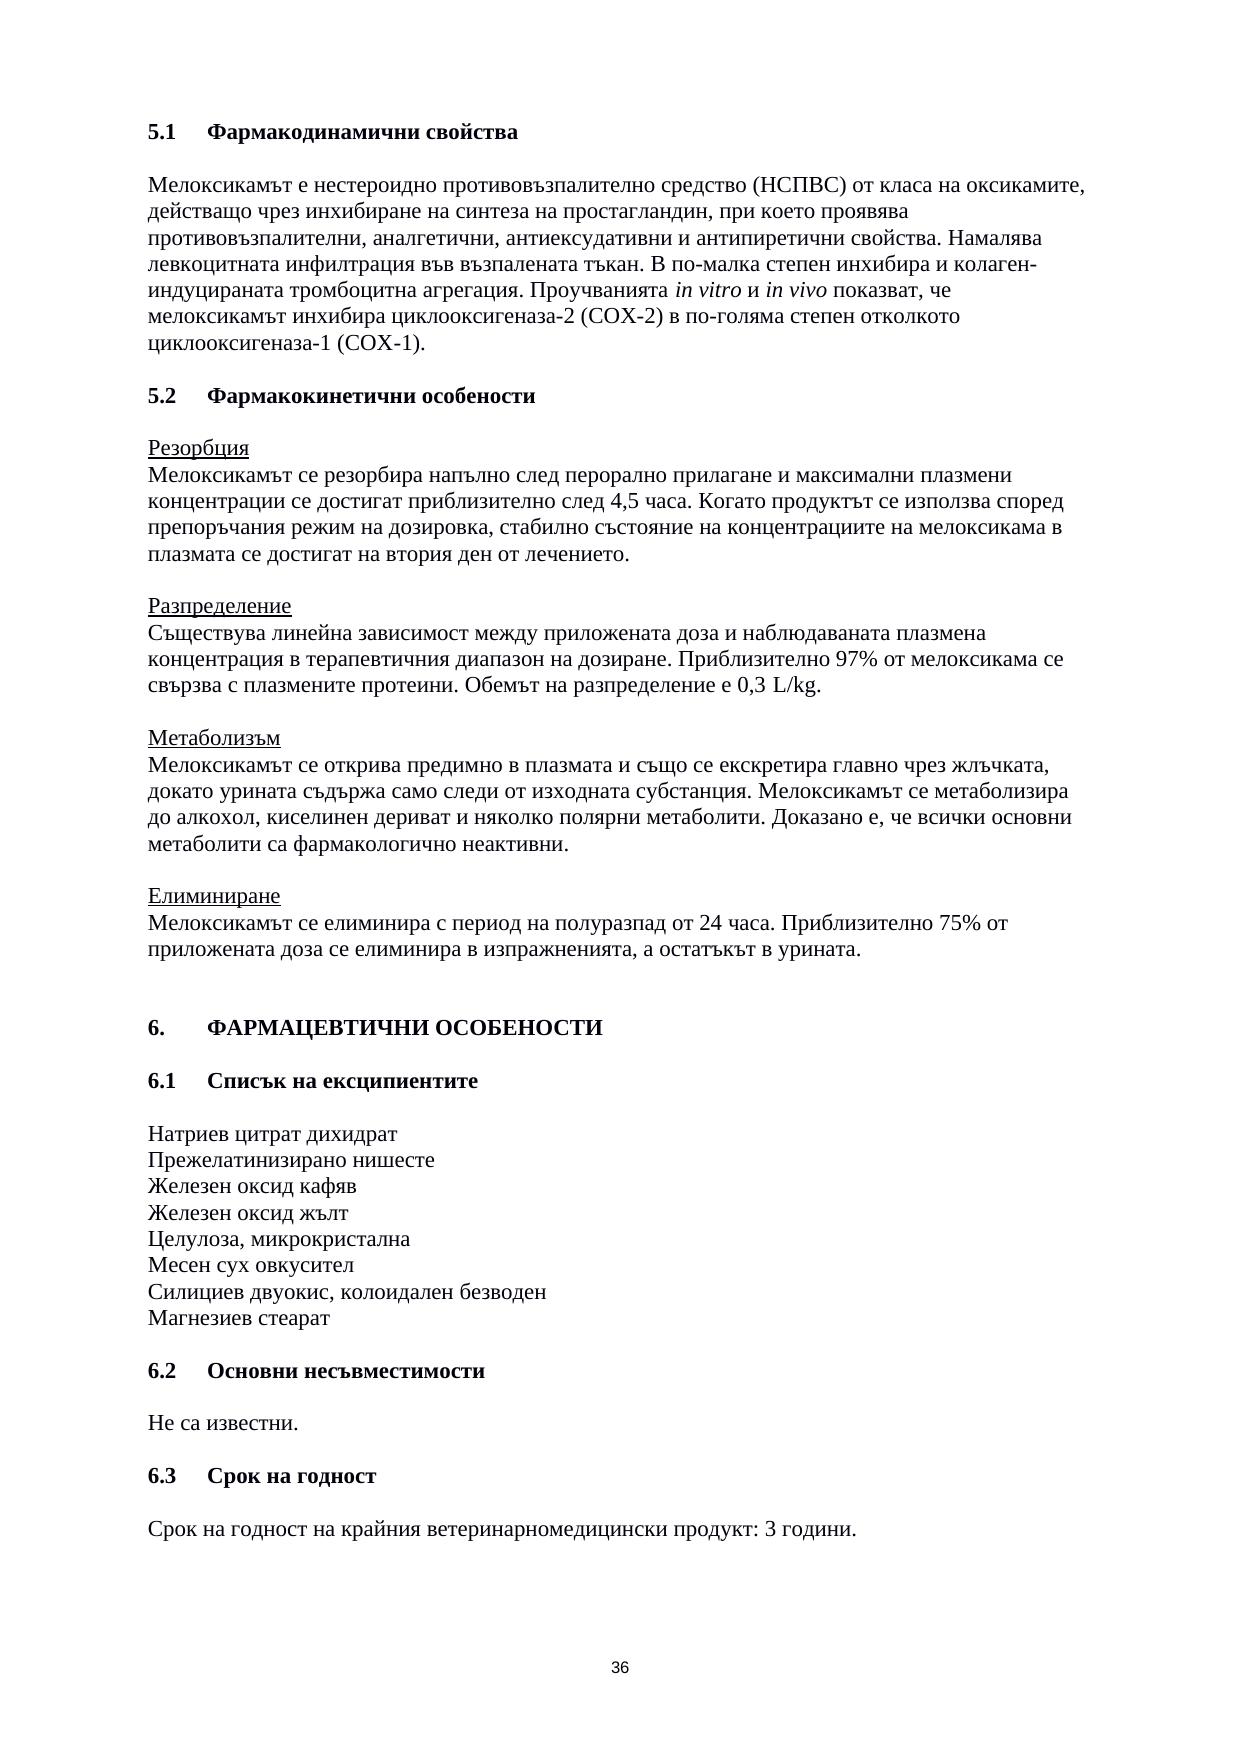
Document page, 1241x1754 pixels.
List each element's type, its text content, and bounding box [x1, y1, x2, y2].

text Резорбция [148, 434, 1092, 461]
text 6.3 Срок на годност [148, 1462, 1092, 1488]
text 6.2 Основни несъвместимости [148, 1357, 1092, 1383]
text Мелоксикамът се резорбира напълно след перорално прилагане и максимални плазмени концентрации се достигат приблизително след 4,5 часа. Когато продуктът се използва според препоръчания режим на дозировка, стабилно състояние на концентрациите на мелоксикама в плазмата се достигат на втория ден от лечението. [148, 461, 1092, 566]
text Железен оксид кафяв [148, 1172, 1092, 1199]
text 5.1 Фармакодинамични свойства [148, 118, 1092, 144]
text Срок на годност на крайния ветеринарномедицински продукт: 3 години. [148, 1515, 1092, 1541]
text 6.1 Списък на ексципиентите [148, 1067, 1092, 1093]
text Целулоза, микрокристална [148, 1225, 1092, 1251]
text Метаболизъм [148, 724, 1092, 751]
text Разпределение [148, 592, 1092, 619]
text Мелоксикамът се елиминира с период на полуразпад от 24 часа. Приблизително 75% от приложената доза се елиминира в изпражненията, а остатъкът в урината. [148, 909, 1092, 961]
text Прежелатинизирано нишесте [148, 1146, 1092, 1172]
text 6. ФАРМАЦЕВТИЧНИ ОСОБЕНОСТИ [148, 1014, 1092, 1041]
text Съществува линейна зависимост между приложената доза и наблюдаваната плазмена концентрация в терапевтичния диапазон на дозиране. Приблизително 97% от мелоксикама се свързва с плазмените протеини. Обемът на разпределение е 0,3 L/kg. [148, 619, 1092, 698]
text 5.2 Фармакокинетични особености [148, 382, 1092, 408]
text Мелоксикамът се открива предимно в плазмата и също се екскретира главно чрез жлъчката, докато урината съдържа само следи от изходната субстанция. Мелоксикамът се метаболизира до алкохол, киселинен дериват и няколко полярни метаболити. Доказано е, че всички основни метаболити са фармакологично неактивни. [148, 751, 1092, 856]
text Месен сух овкусител [148, 1251, 1092, 1278]
text Магнезиев стеарат [148, 1304, 1092, 1330]
text Не са известни. [148, 1409, 1092, 1436]
text Елиминиране [148, 882, 1092, 909]
text Мелоксикамът е нестероидно противовъзпалително средство (НСПВС) от класа на оксикамите, действащо чрез инхибиране на синтеза на простагландин, при което проявява противовъзпалителни, аналгетични, антиексудативни и антипиретични свойства. Намалява левкоцитната инфилтрация във възпалената тъкан. В по-малка степен инхибира и колаген-индуцираната тромбоцитна агрегация. Проучванията in vitro и in vivo показват, че мелоксикамът инхибира циклооксигеназа-2 (COX-2) в по-голяма степен отколкото циклооксигеназа-1 (COX-1). [148, 171, 1092, 355]
text Силициев двуокис, колоидален безводен [148, 1278, 1092, 1304]
text Натриев цитрат дихидрат [148, 1119, 1092, 1146]
text Железен оксид жълт [148, 1199, 1092, 1225]
